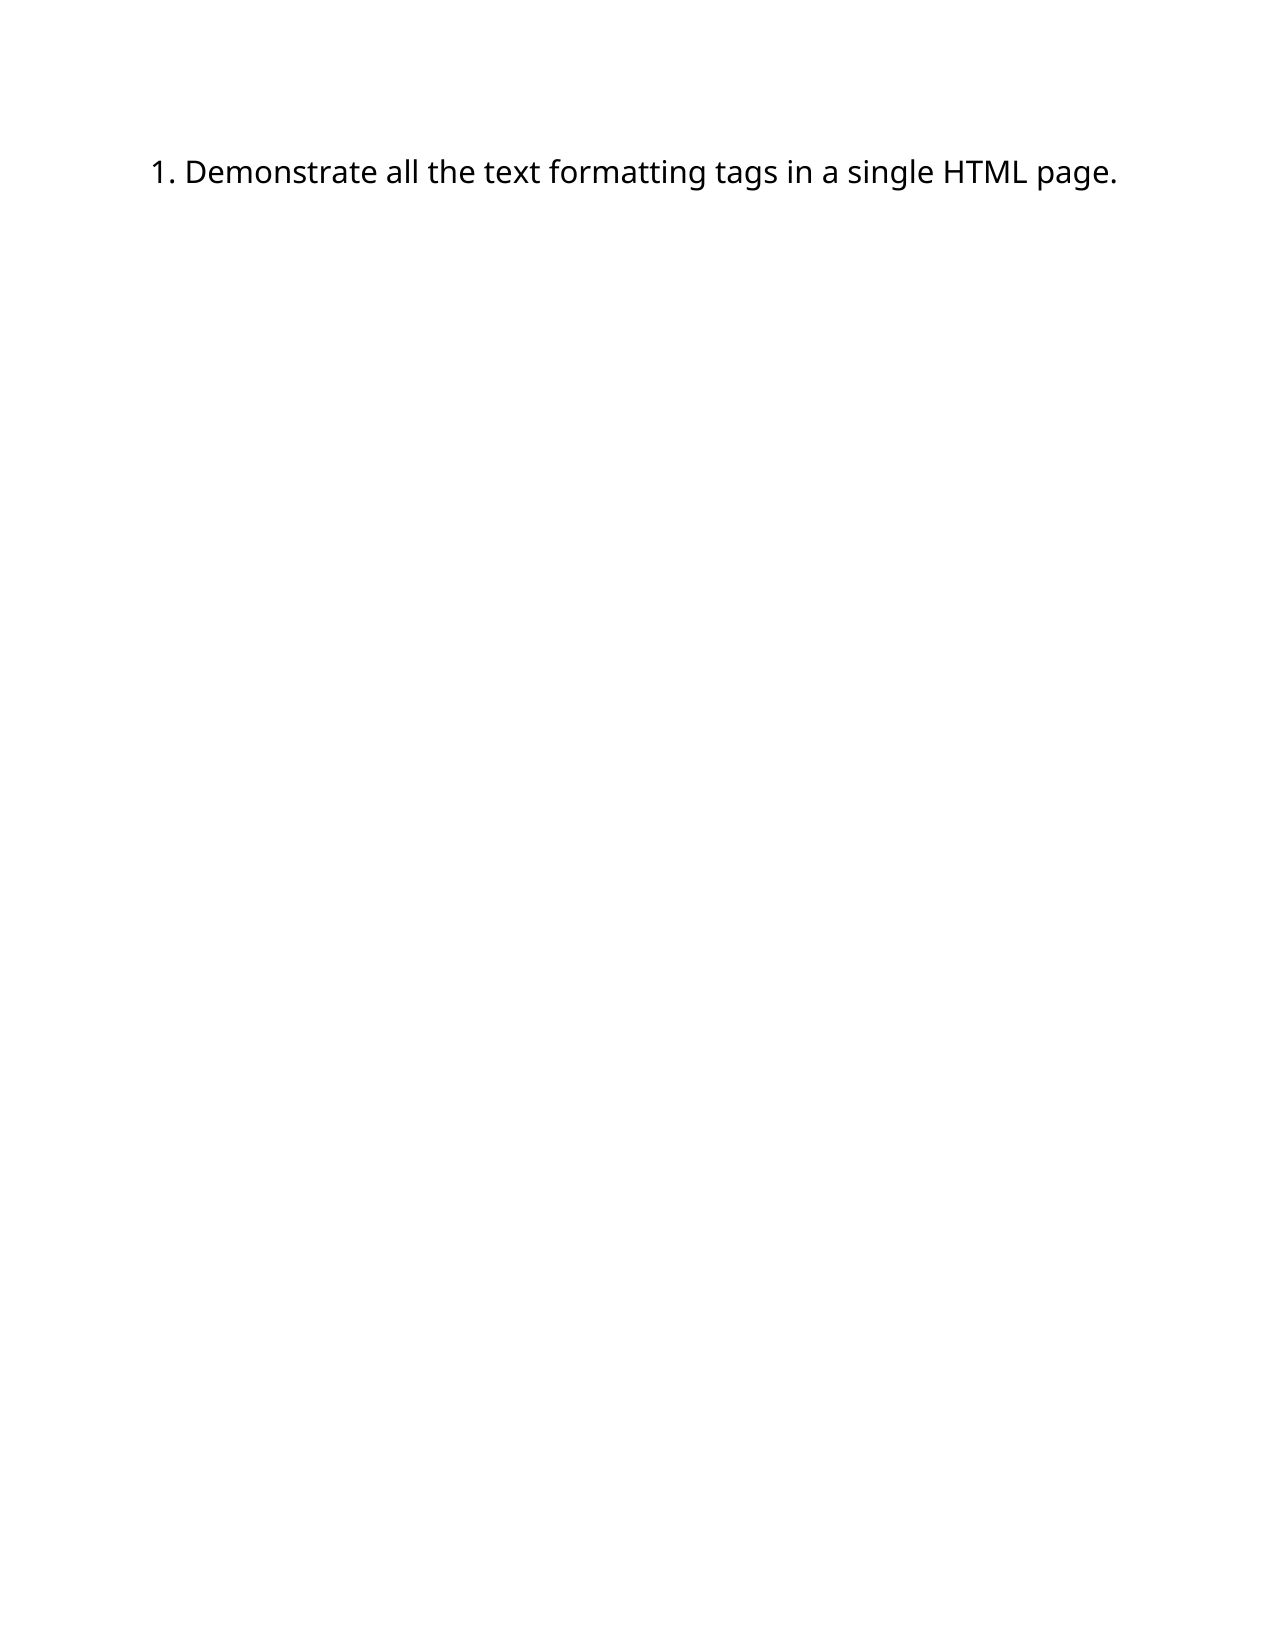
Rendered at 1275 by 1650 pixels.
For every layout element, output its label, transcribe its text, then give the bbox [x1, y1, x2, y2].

text 1. Demonstrate all the text formatting tags in a single HTML page. [150, 150, 1125, 193]
